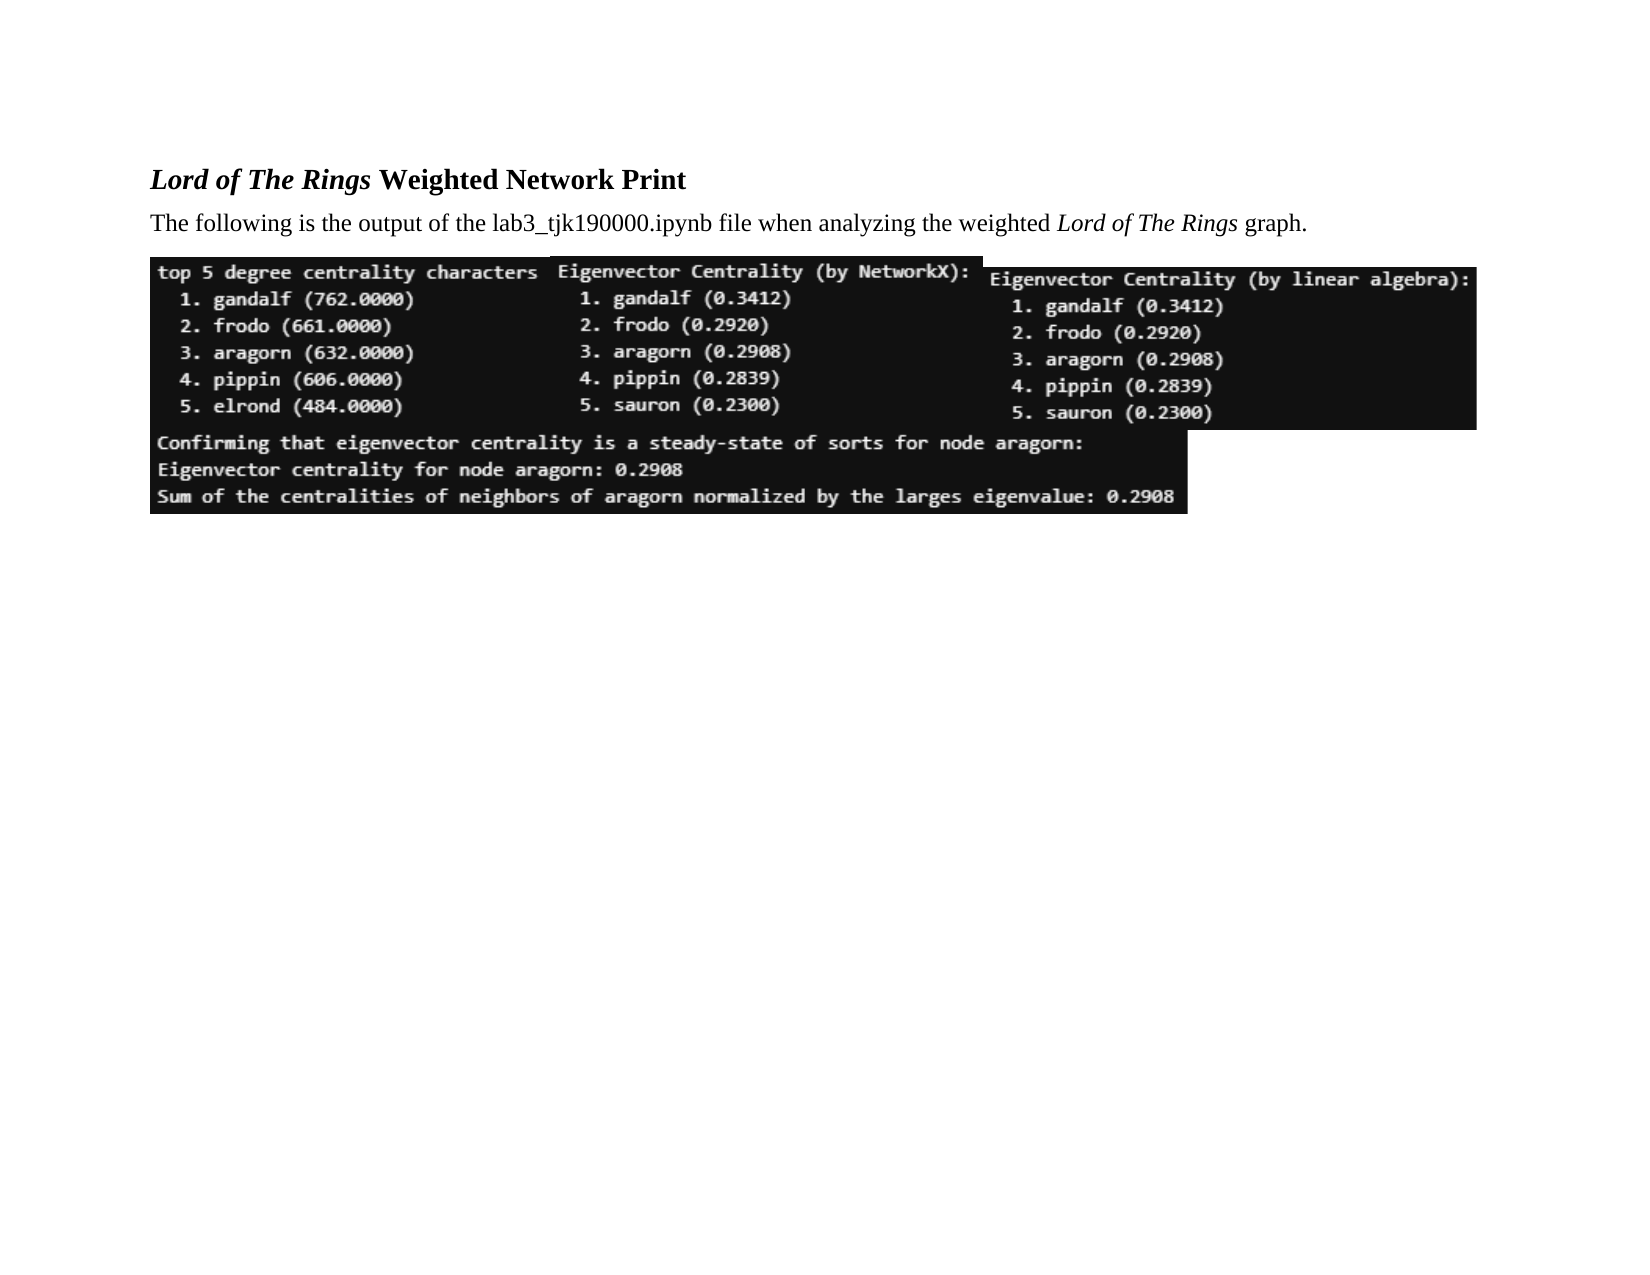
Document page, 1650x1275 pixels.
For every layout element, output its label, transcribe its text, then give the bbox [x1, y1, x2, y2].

subtitle Lord of The Rings Weighted Network Print [150, 162, 1500, 196]
picture [150, 256, 1477, 514]
text The following is the output of the lab3_tjk190000.ipynb file when analyzing the weighted Lord of The Rings graph. [150, 208, 1500, 237]
